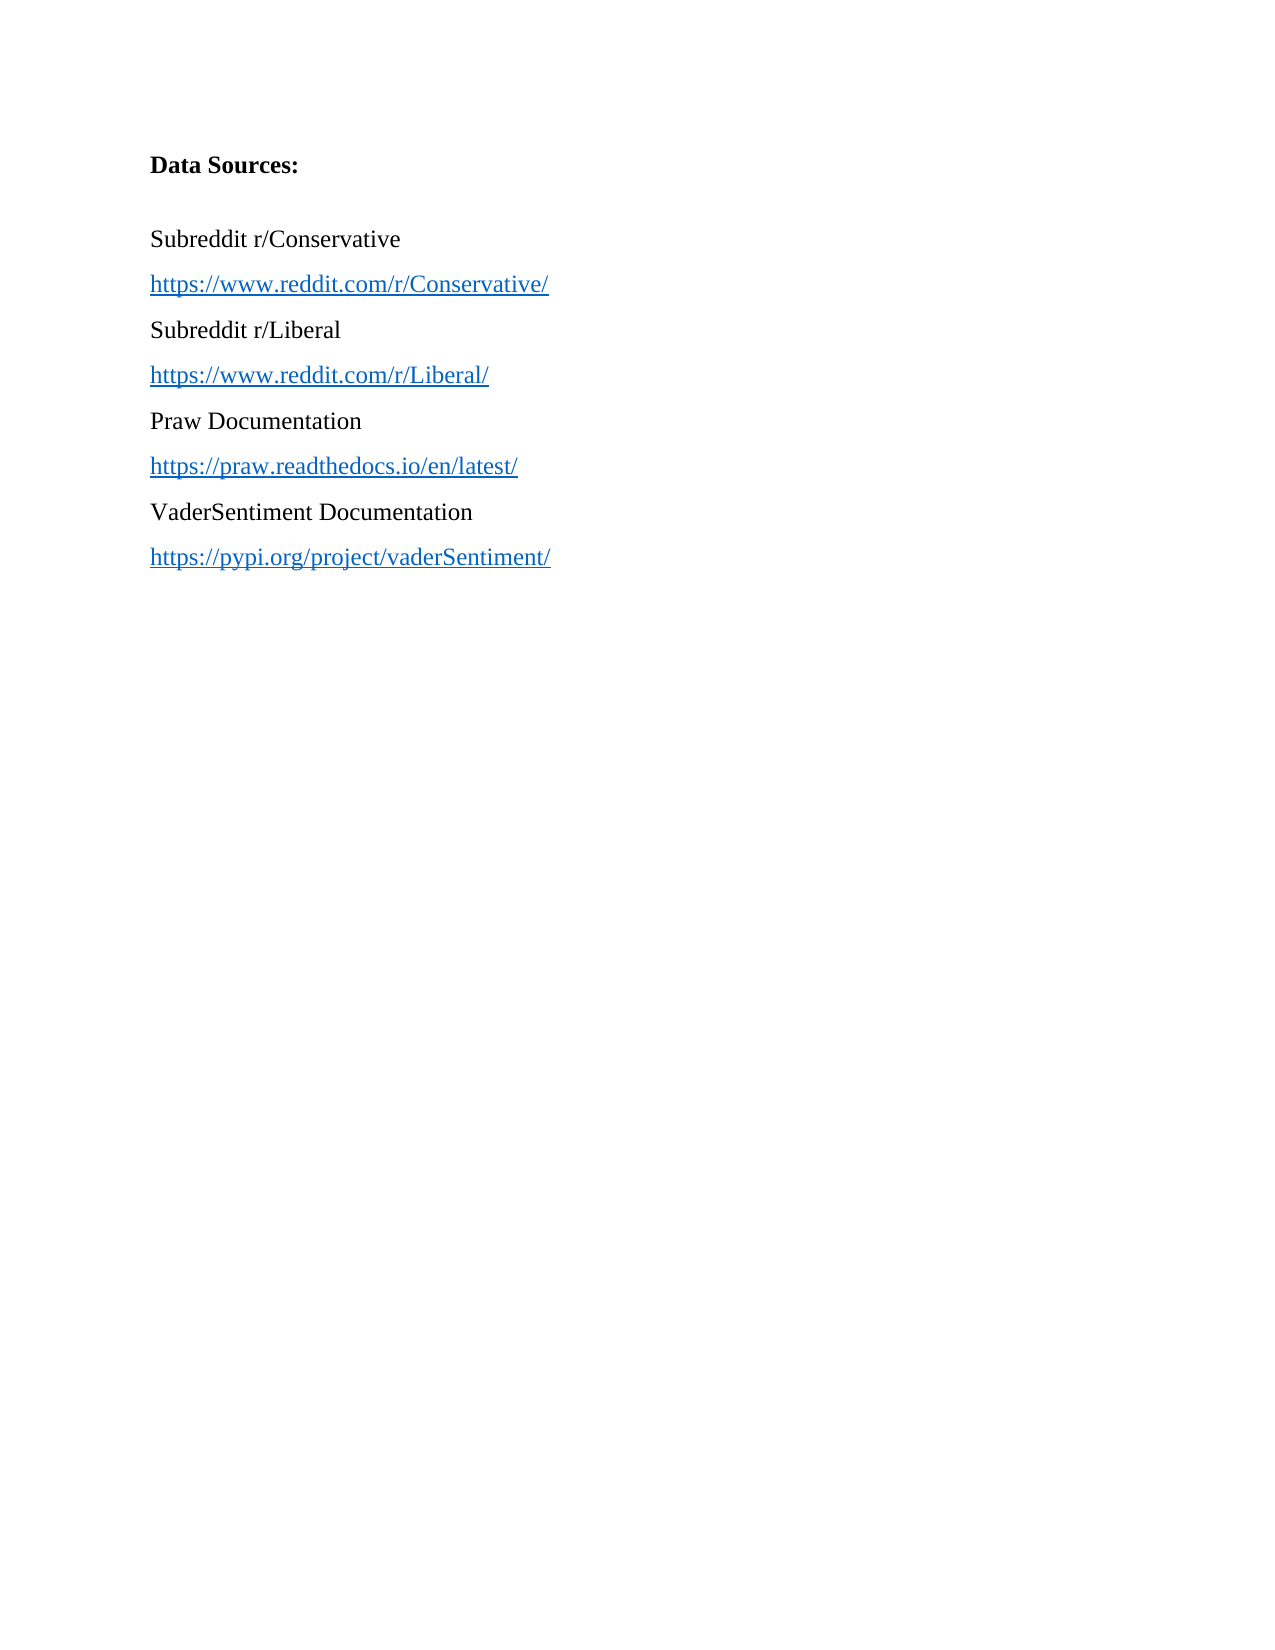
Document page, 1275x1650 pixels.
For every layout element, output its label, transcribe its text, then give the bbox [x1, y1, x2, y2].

text Data Sources: [150, 150, 1125, 179]
text https://www.reddit.com/r/Liberal/ [150, 360, 1125, 389]
text https://www.reddit.com/r/Conservative/ [150, 269, 1125, 298]
text Subreddit r/Conservative [150, 224, 1125, 253]
text https://praw.readthedocs.io/en/latest/ [150, 451, 1125, 480]
text Subreddit r/Liberal [150, 315, 1125, 344]
text Praw Documentation [150, 406, 1125, 434]
text https://pypi.org/project/vaderSentiment/ [150, 542, 1125, 571]
text VaderSentiment Documentation [150, 497, 1125, 525]
